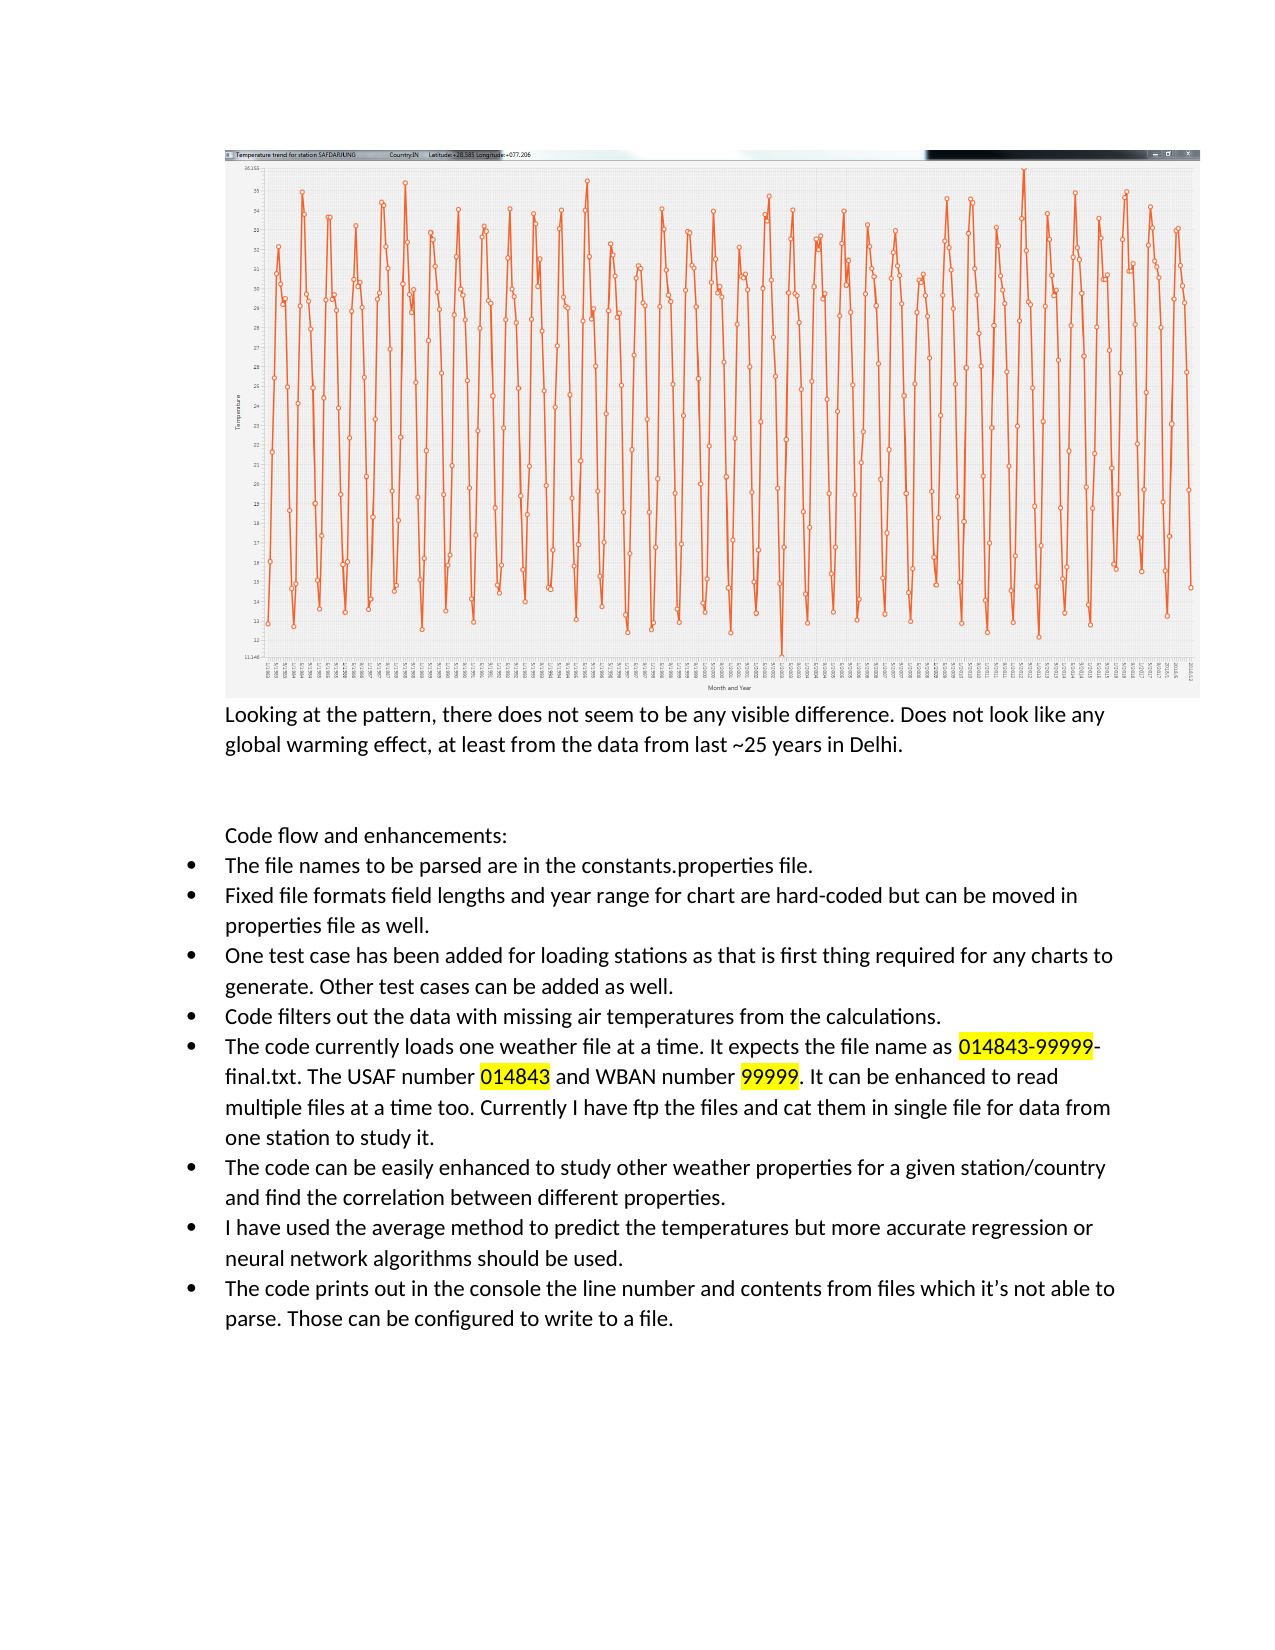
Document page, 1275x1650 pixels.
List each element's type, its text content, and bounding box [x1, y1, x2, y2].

list Code flow and enhancements: [225, 821, 1125, 849]
list The file names to be parsed are in the constants.properties file. [187, 851, 1125, 879]
list Code filters out the data with missing air temperatures from the calculations. [187, 1002, 1125, 1030]
list One test case has been added for loading stations as that is first thing required for any charts to generate. Other test cases can be added as well. [187, 942, 1125, 1000]
list The code currently loads one weather file at a time. It expects the file name as 014843-99999-final.txt. The USAF number 014843 and WBAN number 99999. It can be enhanced to read multiple files at a time too. Currently I have ftp the files and cat them in single file for data from one station to study it. [187, 1032, 1125, 1151]
list The code can be easily enhanced to study other weather properties for a given station/country and find the correlation between different properties. [187, 1153, 1125, 1211]
picture [225, 150, 1200, 698]
list Looking at the pattern, there does not seem to be any visible difference. Does not look like any global warming effect, at least from the data from last ~25 years in Delhi. [225, 700, 1125, 758]
list Fixed file formats field lengths and year range for chart are hard-coded but can be moved in properties file as well. [187, 881, 1125, 939]
list I have used the average method to predict the temperatures but more accurate regression or neural network algorithms should be used. [187, 1213, 1125, 1272]
list The code prints out in the console the line number and contents from files which it’s not able to parse. Those can be configured to write to a file. [187, 1274, 1125, 1332]
